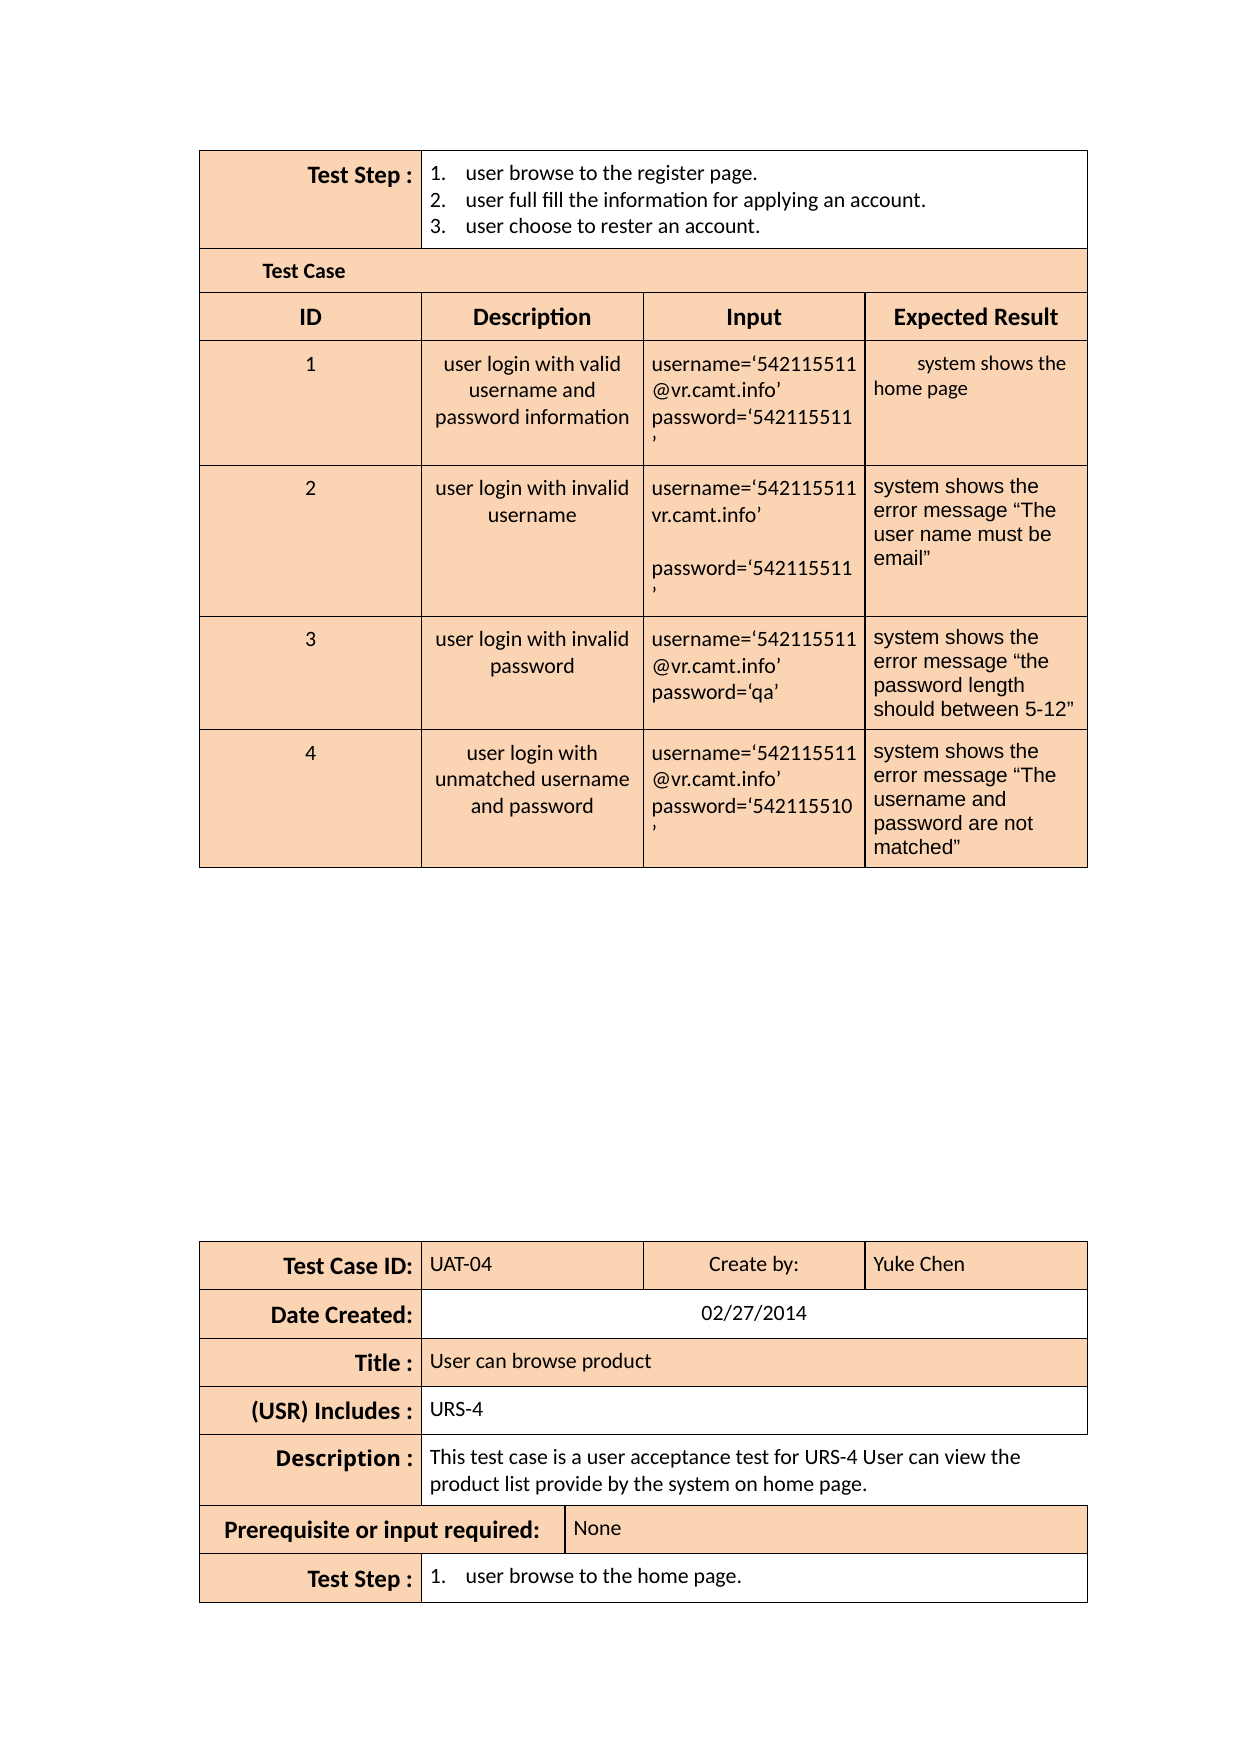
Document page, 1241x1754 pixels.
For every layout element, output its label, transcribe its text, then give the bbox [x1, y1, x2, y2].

table_cell Expected Result [866, 293, 1087, 340]
table_cell user login with invalid password [422, 617, 643, 729]
table_cell 1 [200, 341, 421, 465]
table_cell None [566, 1506, 1087, 1553]
table_cell Description [422, 293, 643, 340]
table_cell (USR) Includes : [200, 1387, 421, 1434]
table_cell user browse to the register page. user full fill the information for applying an account. user choose to rester an account. [422, 151, 1087, 248]
table_cell username=‘542115511@vr.camt.info’ password=‘qa’ [644, 617, 864, 729]
table_cell 4 [200, 730, 421, 867]
table_cell This test case is a user acceptance test for URS-4 User can view the product list provide by the system on home page. [422, 1435, 1087, 1505]
table_cell 2 [200, 466, 421, 616]
table_cell user login with unmatched username and password [422, 730, 643, 867]
table_cell Description : [200, 1435, 421, 1505]
table_cell 3 [200, 617, 421, 729]
table_cell Prerequisite or input required: [200, 1506, 564, 1553]
table_cell username=‘542115511@vr.camt.info’ password=‘542115510’ [644, 730, 864, 867]
table_cell URS-4 [422, 1387, 1087, 1434]
table_cell system shows the error message “The user name must be email” [866, 466, 1087, 616]
table_cell system shows the error message “The username and password are not matched” [866, 730, 1087, 867]
table_cell user browse to the home page. [422, 1554, 1087, 1602]
table_cell Test Case [200, 249, 1087, 292]
table_cell ID [200, 293, 421, 340]
table_cell username=‘542115511vr.camt.info’ password=‘542115511’ [644, 466, 864, 616]
table_cell 02/27/2014 [422, 1290, 1087, 1338]
table_header Yuke Chen [866, 1242, 1087, 1289]
table_header UAT-04 [422, 1242, 643, 1289]
table_cell Date Created: [200, 1290, 421, 1338]
table_cell user login with invalid username [422, 466, 643, 616]
table_cell Test Step : [200, 1554, 421, 1602]
table_cell username=‘542115511@vr.camt.info’ password=‘542115511’ [644, 341, 864, 465]
table_cell user login with valid username and password information [422, 341, 643, 465]
table_cell system shows the error message “the password length should between 5-12” [866, 617, 1087, 729]
table_cell Title : [200, 1339, 421, 1386]
table_cell User can browse product [422, 1339, 1087, 1386]
table_cell Input [644, 293, 864, 340]
table_cell system shows the home page [866, 341, 1087, 465]
table_header Test Case ID: [200, 1242, 421, 1289]
table_header Create by: [644, 1242, 864, 1289]
table_cell Test Step : [200, 151, 421, 248]
